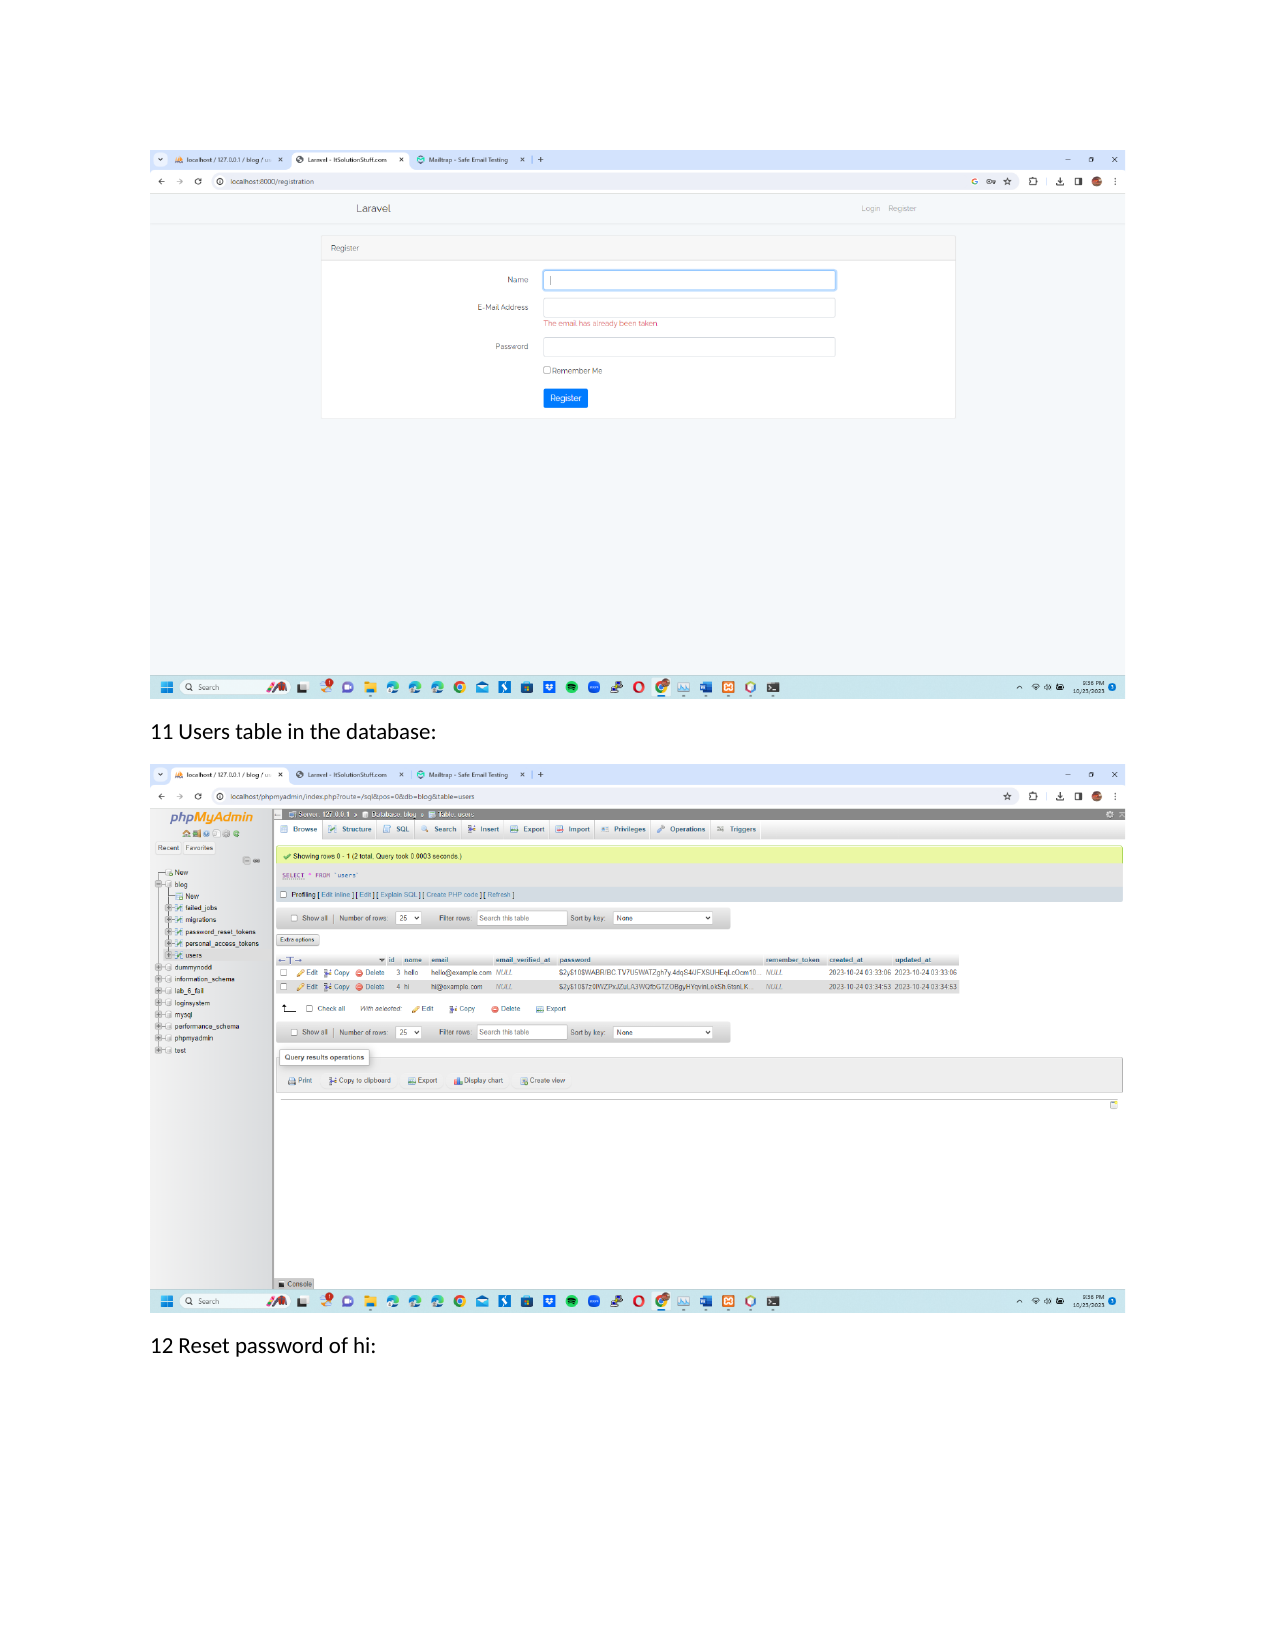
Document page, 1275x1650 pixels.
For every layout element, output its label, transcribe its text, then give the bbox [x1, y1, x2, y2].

text 12 Reset password of hi: [150, 1331, 1125, 1359]
picture [150, 764, 1125, 1313]
picture [150, 150, 1125, 699]
text 11 Users table in the database: [150, 717, 1125, 745]
